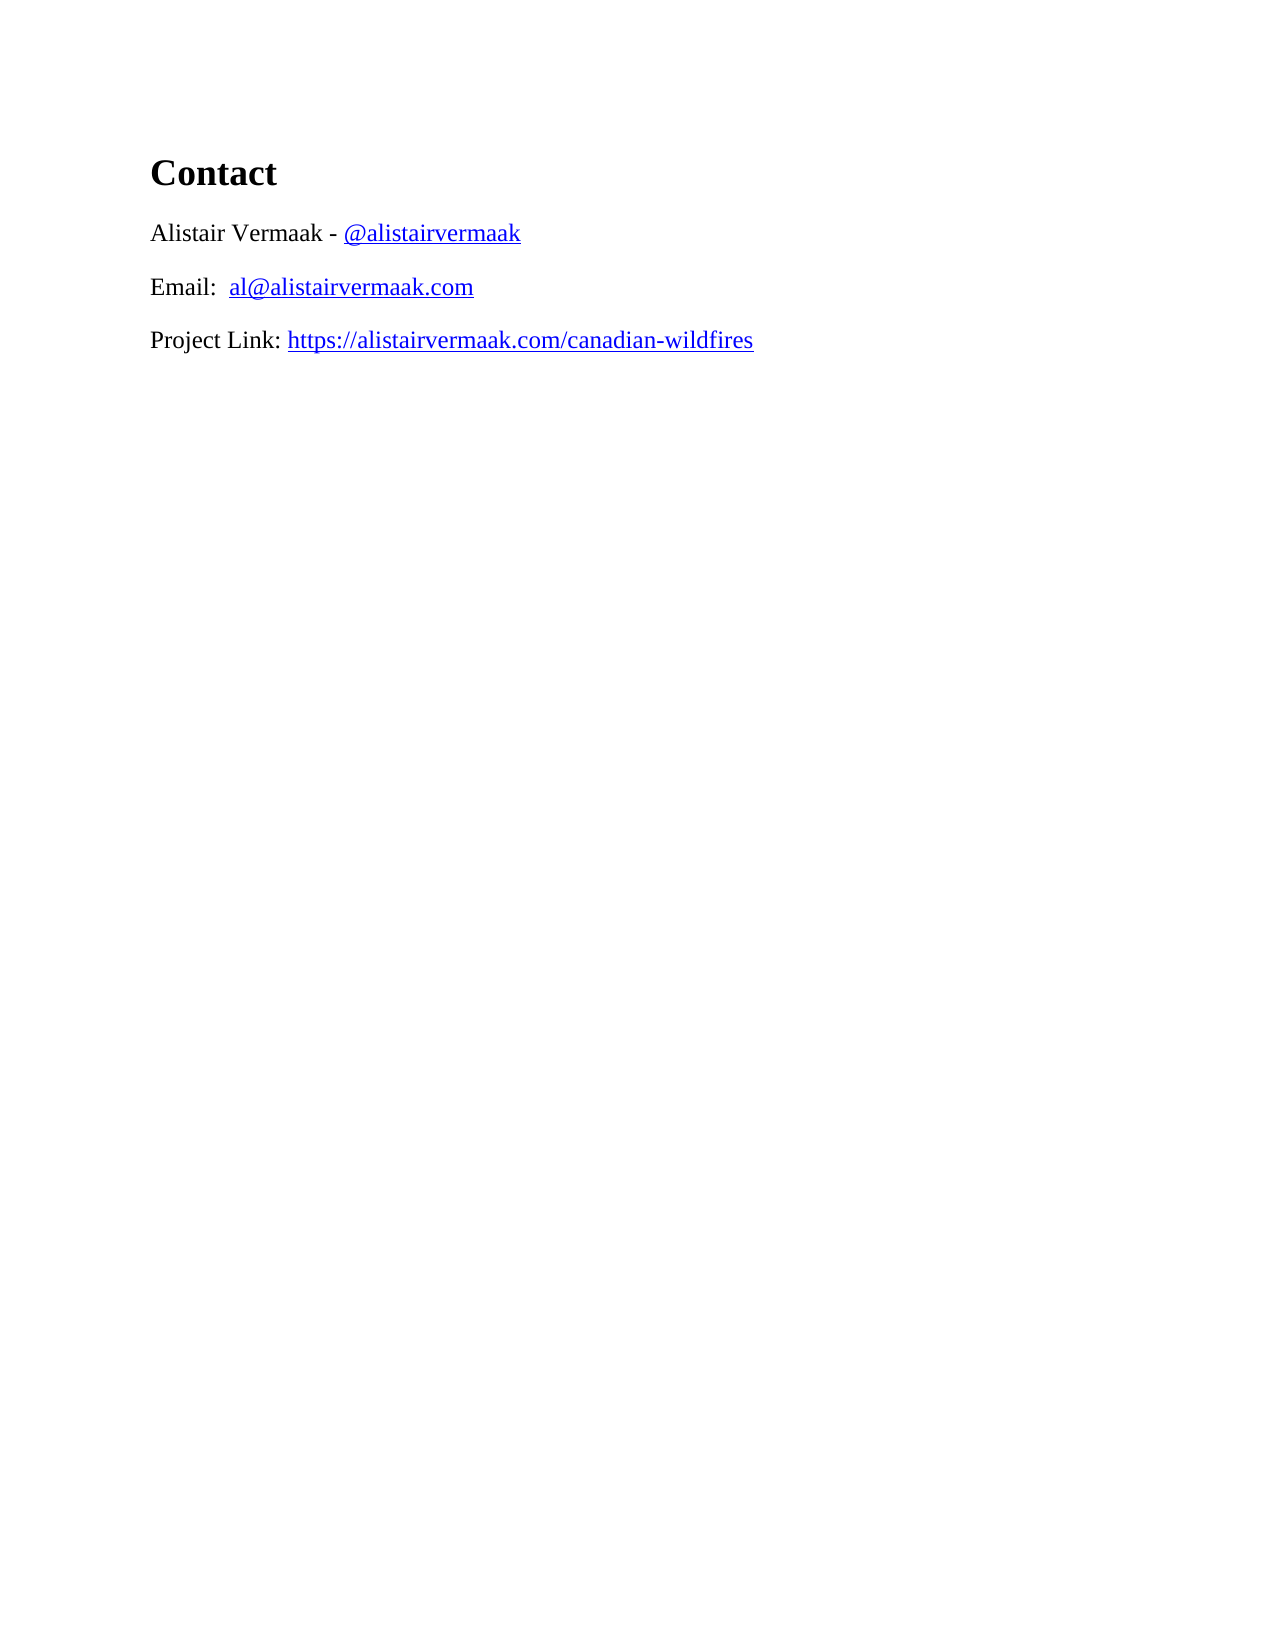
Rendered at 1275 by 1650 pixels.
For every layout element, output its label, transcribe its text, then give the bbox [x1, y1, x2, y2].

text Project Link: https://alistairvermaak.com/canadian-wildfires [150, 326, 1125, 354]
text Email: al@alistairvermaak.com [150, 272, 1125, 301]
list Contact [150, 150, 1125, 193]
text Alistair Vermaak - @alistairvermaak [150, 218, 1125, 247]
